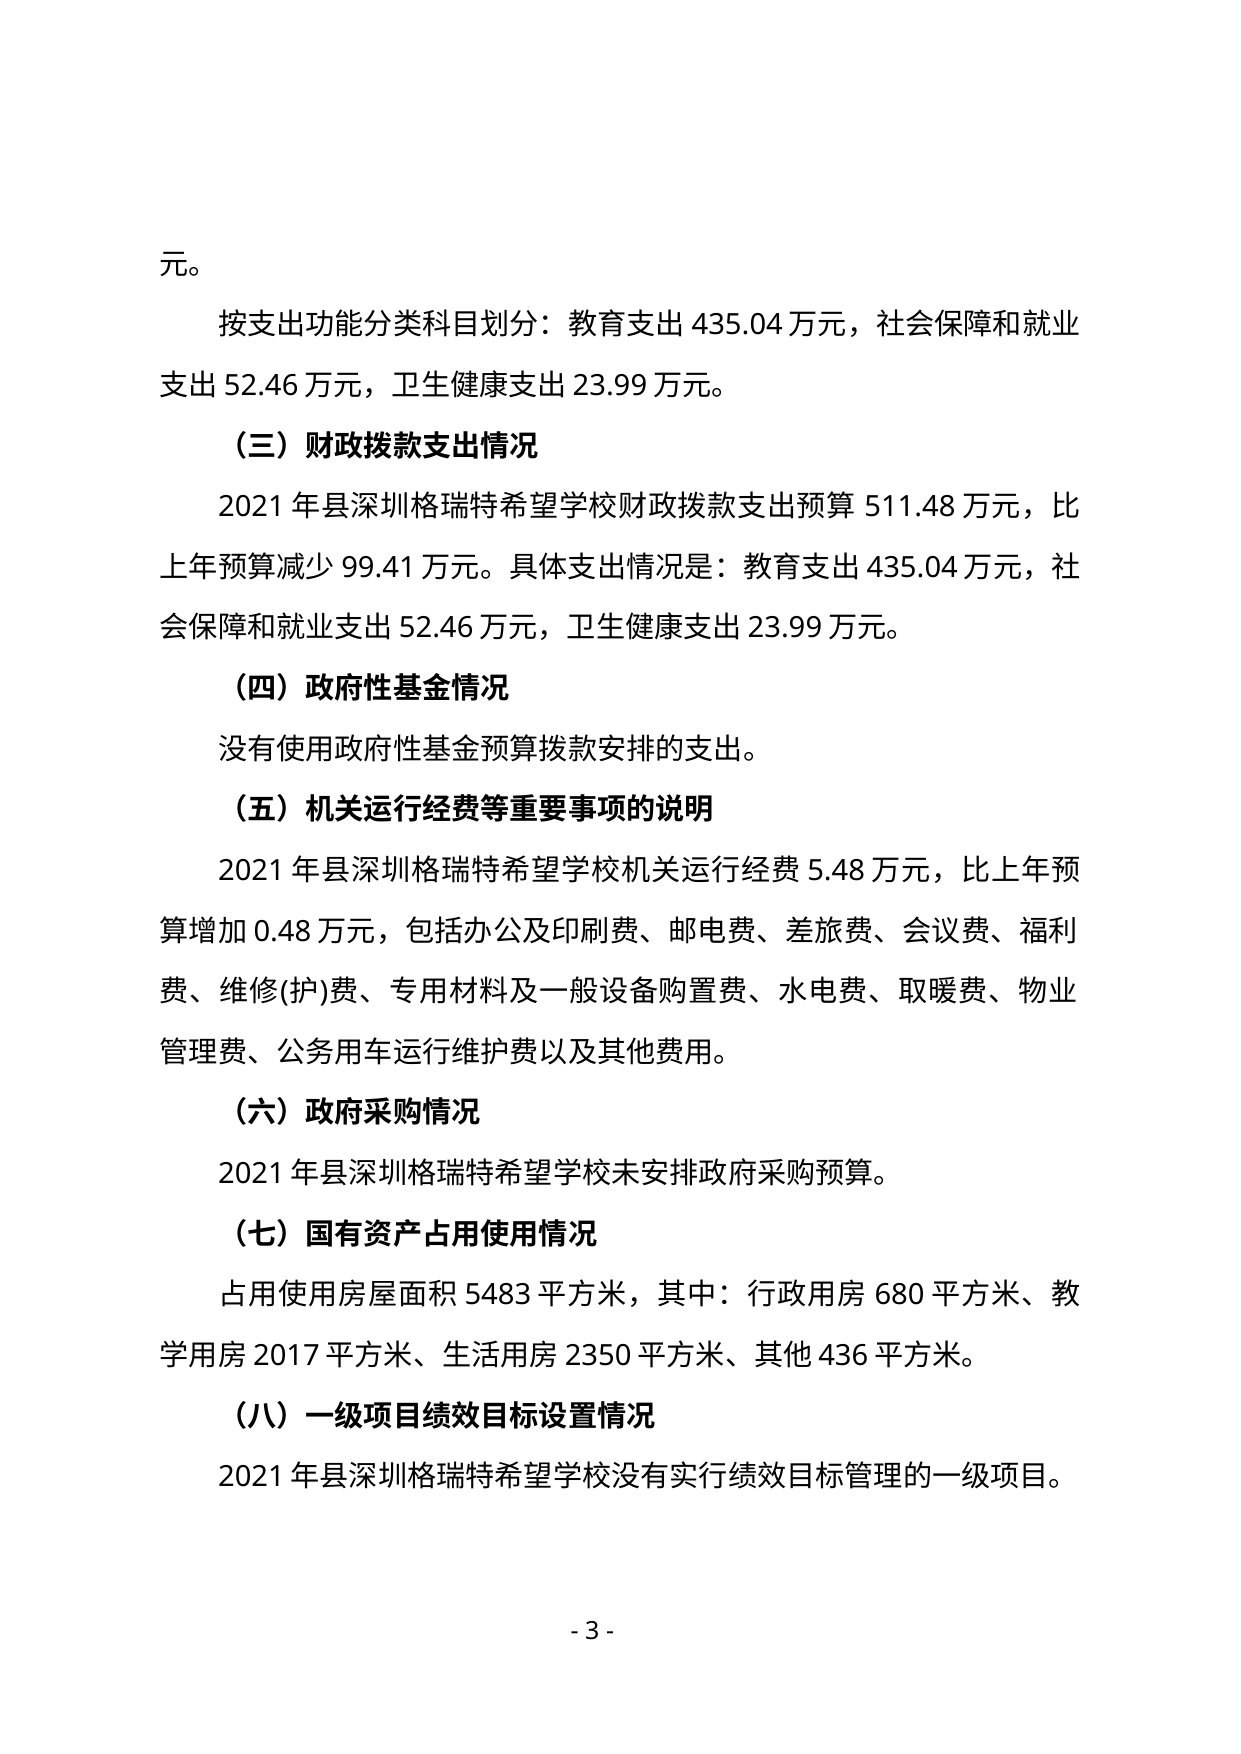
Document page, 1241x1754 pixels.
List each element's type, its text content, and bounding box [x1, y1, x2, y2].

text （六）政府采购情况 [159, 1080, 1081, 1141]
text 2021年县深圳格瑞特希望学校没有实行绩效目标管理的一级项目。 [159, 1444, 1081, 1504]
text （八）一级项目绩效目标设置情况 [159, 1383, 1081, 1444]
text （四）政府性基金情况 [159, 656, 1081, 716]
text 2021年县深圳格瑞特希望学校未安排政府采购预算。 [159, 1141, 1081, 1201]
text 2021年县深圳格瑞特希望学校机关运行经费5.48万元，比上年预算增加0.48万元，包括办公及印刷费、邮电费、差旅费、会议费、福利费、维修(护)费、专用材料及一般设备购置费、水电费、取暖费、物业管理费、公务用车运行维护费以及其他费用。 [159, 837, 1081, 1080]
text 2021年县深圳格瑞特希望学校财政拨款支出预算511.48万元，比上年预算减少99.41万元。具体支出情况是：教育支出435.04万元，社会保障和就业支出52.46万元，卫生健康支出23.99万元。 [159, 474, 1081, 656]
text （七）国有资产占用使用情况 [159, 1201, 1081, 1262]
text 按支出功能分类科目划分：教育支出435.04万元，社会保障和就业支出52.46万元，卫生健康支出23.99万元。 [159, 292, 1081, 413]
text 占用使用房屋面积5483平方米，其中：行政用房680平方米、教学用房2017平方米、生活用房2350平方米、其他436平方米。 [159, 1262, 1081, 1383]
text 没有使用政府性基金预算拨款安排的支出。 [159, 716, 1081, 777]
text （五）机关运行经费等重要事项的说明 [159, 777, 1081, 837]
text （三）财政拨款支出情况 [159, 413, 1081, 474]
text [159, 231, 1081, 292]
